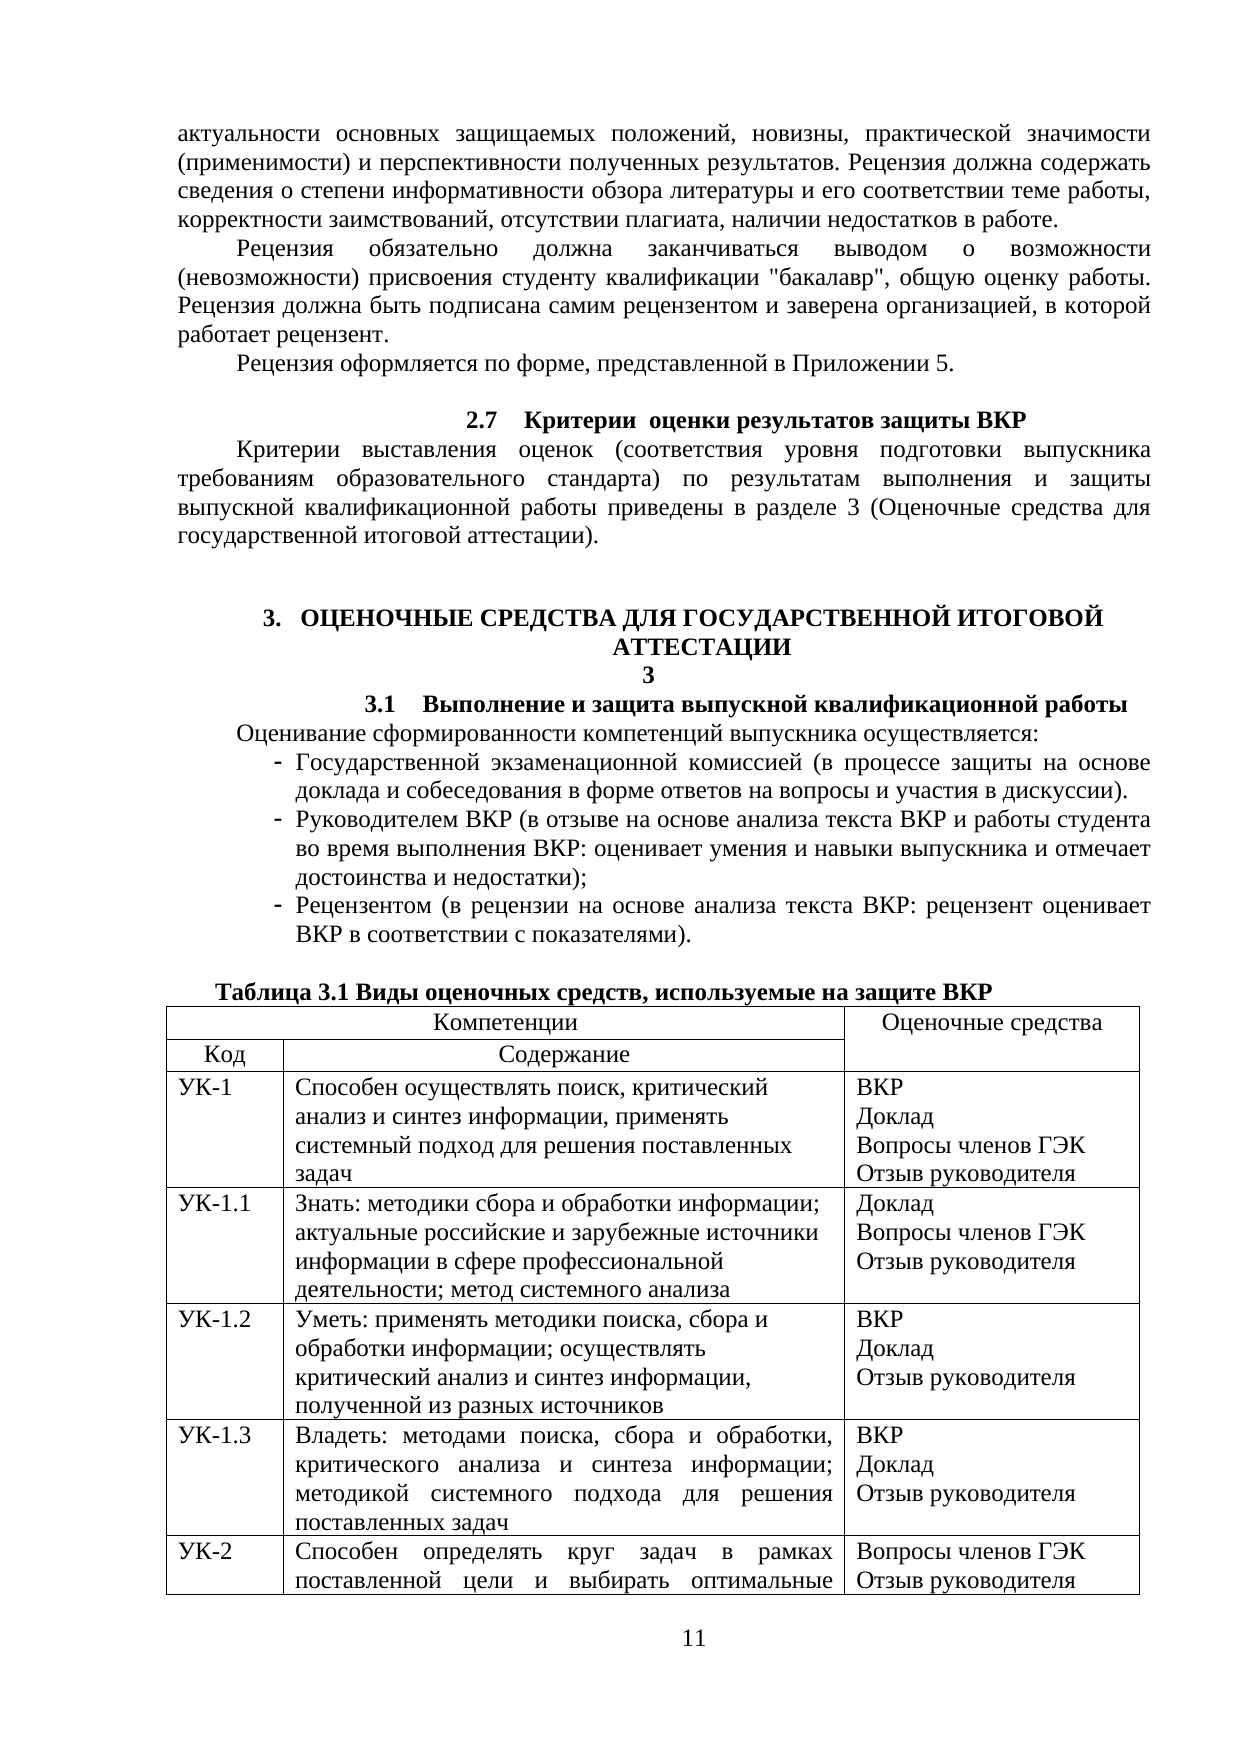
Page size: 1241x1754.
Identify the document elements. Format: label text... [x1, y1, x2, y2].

table_cell УК-1.1 [167, 1188, 283, 1303]
table_cell Доклад Вопросы членов ГЭК Отзыв руководителя [845, 1188, 1139, 1303]
table_cell Код [167, 1040, 283, 1071]
list Государственной экзаменационной комиссией (в процессе защиты на основе доклада и собеседования в форме ответов на вопросы и участия в дискуссии). [274, 747, 1152, 804]
table_cell Способен осуществлять поиск, критический анализ и синтез информации, применять системный подход для решения поставленных задач [284, 1072, 844, 1187]
table_cell Знать: методики сбора и обработки информации; актуальные российские и зарубежные источники информации в сфере профессиональной деятельности; метод системного анализа [284, 1188, 844, 1303]
title Таблица 3.1 Виды оценочных средств, используемые на защите ВКР [215, 977, 1152, 1006]
list Рецензентом (в рецензии на основе анализа текста ВКР: рецензент оценивает ВКР в соответствии с показателями). [274, 891, 1152, 948]
text Оценивание сформированности компетенций выпускника осуществляется: [177, 718, 1152, 747]
table_header Компетенции [167, 1007, 844, 1038]
table_cell ВКР Доклад Вопросы членов ГЭК Отзыв руководителя [845, 1072, 1139, 1187]
table_cell УК-2 [167, 1536, 283, 1594]
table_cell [845, 1536, 1139, 1594]
subtitle Оценочные средства для государственной итоговой аттестации [215, 603, 1152, 661]
list Руководителем ВКР (в отзыве на основе анализа текста ВКР и работы студента во время выполнения ВКР: оценивает умения и навыки выпускника и отмечает достоинства и недостатки); [274, 804, 1152, 891]
text Рецензия обязательно должна заканчиваться выводом о возможности (невозможности) присвоения студенту квалификации "бакалавр", общую оценку работы. Рецензия должна быть подписана самим рецензентом и заверена организацией, в которой работает рецензент. [177, 233, 1152, 348]
table_cell УК-1 [167, 1072, 283, 1187]
table_cell Владеть: методами поиска, сбора и обработки, критического анализа и синтеза информации; методикой системного подхода для решения поставленных задач [284, 1420, 844, 1535]
table_cell Содержание [284, 1040, 844, 1071]
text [177, 118, 1152, 233]
table_cell Уметь: применять методики поиска, сбора и обработки информации; осуществлять критический анализ и синтез информации, полученной из разных источников [284, 1304, 844, 1419]
table_cell УК-1.2 [167, 1304, 283, 1419]
subtitle Выполнение и защита выпускной квалификационной работы [282, 689, 1152, 718]
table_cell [284, 1536, 844, 1594]
text Критерии выставления оценок (соответствия уровня подготовки выпускника требованиям образовательного стандарта) по результатам выполнения и защиты выпускной квалификационной работы приведены в разделе 3 (Оценочные средства для государственной итоговой аттестации). [177, 434, 1152, 549]
table_cell ВКР Доклад Отзыв руководителя [845, 1420, 1139, 1535]
table_cell УК-1.3 [167, 1420, 283, 1535]
table_header Оценочные средства [845, 1007, 1139, 1071]
table_cell ВКР Доклад Отзыв руководителя [845, 1304, 1139, 1419]
text Рецензия оформляется по форме, представленной в Приложении 5. [177, 348, 1152, 377]
subtitle Критерии оценки результатов защиты ВКР [282, 406, 1152, 434]
